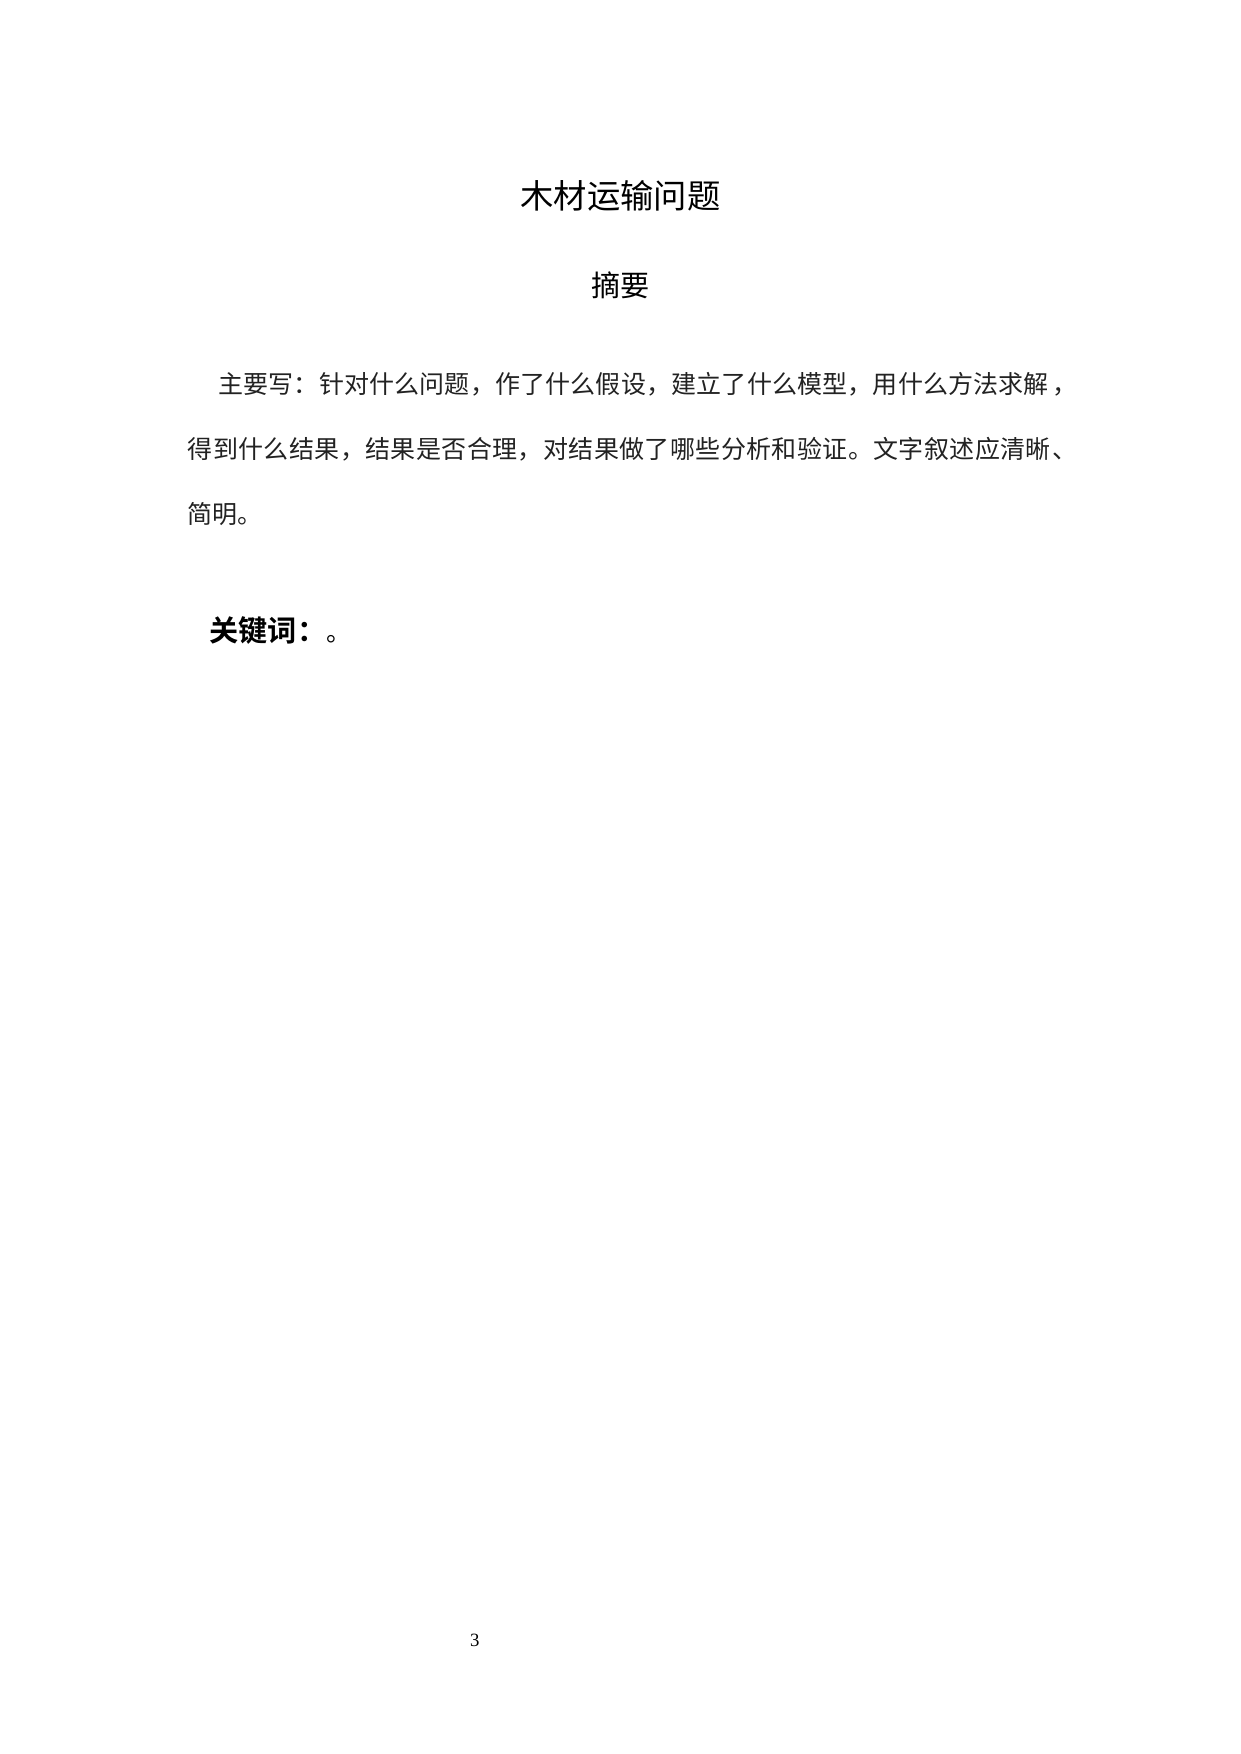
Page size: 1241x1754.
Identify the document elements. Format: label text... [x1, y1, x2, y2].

text 摘要 [187, 251, 1053, 316]
text 木材运输问题 [187, 162, 1053, 227]
text 关键词：。 [187, 596, 1053, 661]
text 主要写：针对什么问题，作了什么假设，建立了什么模型，用什么方法求解，得到什么结果，结果是否合理，对结果做了哪些分析和验证。文字叙述应清晰、简明。 [187, 350, 1053, 545]
